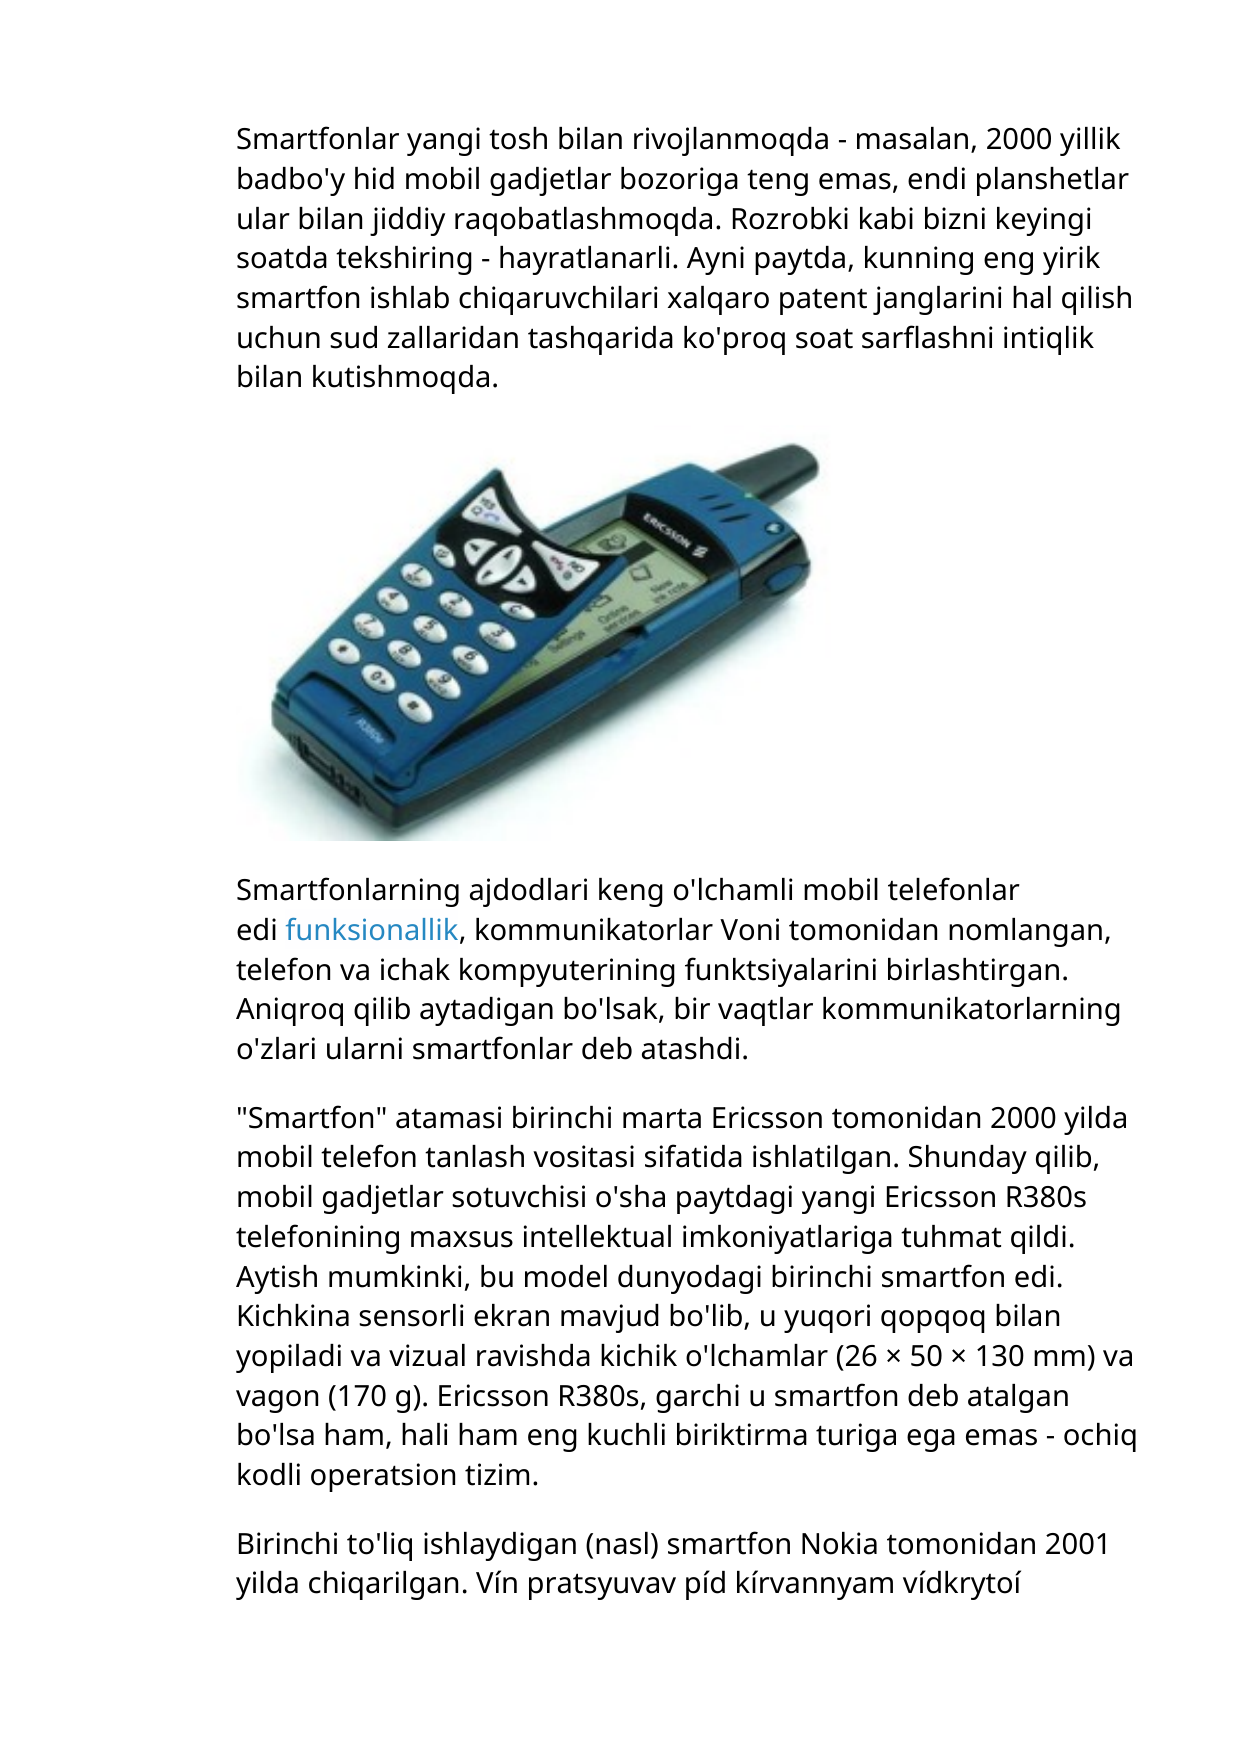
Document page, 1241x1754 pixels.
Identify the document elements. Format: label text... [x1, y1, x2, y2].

text Smartfonlarning ajdodlari keng o'lchamli mobil telefonlar edi funksionallik, kommunikatorlar Voni tomonidan nomlangan, telefon va ichak kompyuterining funktsiyalarini birlashtirgan. Aniqroq qilib aytadigan bo'lsak, bir vaqtlar kommunikatorlarning o'zlari ularni smartfonlar deb atashdi. [236, 869, 1140, 1068]
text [236, 1523, 1140, 1602]
text "Smartfon" atamasi birinchi marta Ericsson tomonidan 2000 yilda mobil telefon tanlash vositasi sifatida ishlatilgan. Shunday qilib, mobil gadjetlar sotuvchisi o'sha paytdagi yangi Ericsson R380s telefonining maxsus intellektual imkoniyatlariga tuhmat qildi. Aytish mumkinki, bu model dunyodagi birinchi smartfon edi. Kichkina sensorli ekran mavjud bo'lib, u yuqori qopqoq bilan yopiladi va vizual ravishda kichik o'lchamlar (26 × 50 × 130 mm) va vagon (170 g). Ericsson R380s, garchi u smartfon deb atalgan bo'lsa ham, hali ham eng kuchli biriktirma turiga ega emas - ochiq kodli operatsion tizim. [236, 1097, 1140, 1494]
picture [235, 425, 833, 841]
text Smartfonlar yangi tosh bilan rivojlanmoqda - masalan, 2000 yillik badbo'y hid mobil gadjetlar bozoriga teng emas, endi planshetlar ular bilan jiddiy raqobatlashmoqda. Rozrobki kabi bizni keyingi soatda tekshiring - hayratlanarli. Ayni paytda, kunning eng yirik smartfon ishlab chiqaruvchilari xalqaro patent janglarini hal qilish uchun sud zallaridan tashqarida ko'proq soat sarflashni intiqlik bilan kutishmoqda. [236, 118, 1140, 396]
